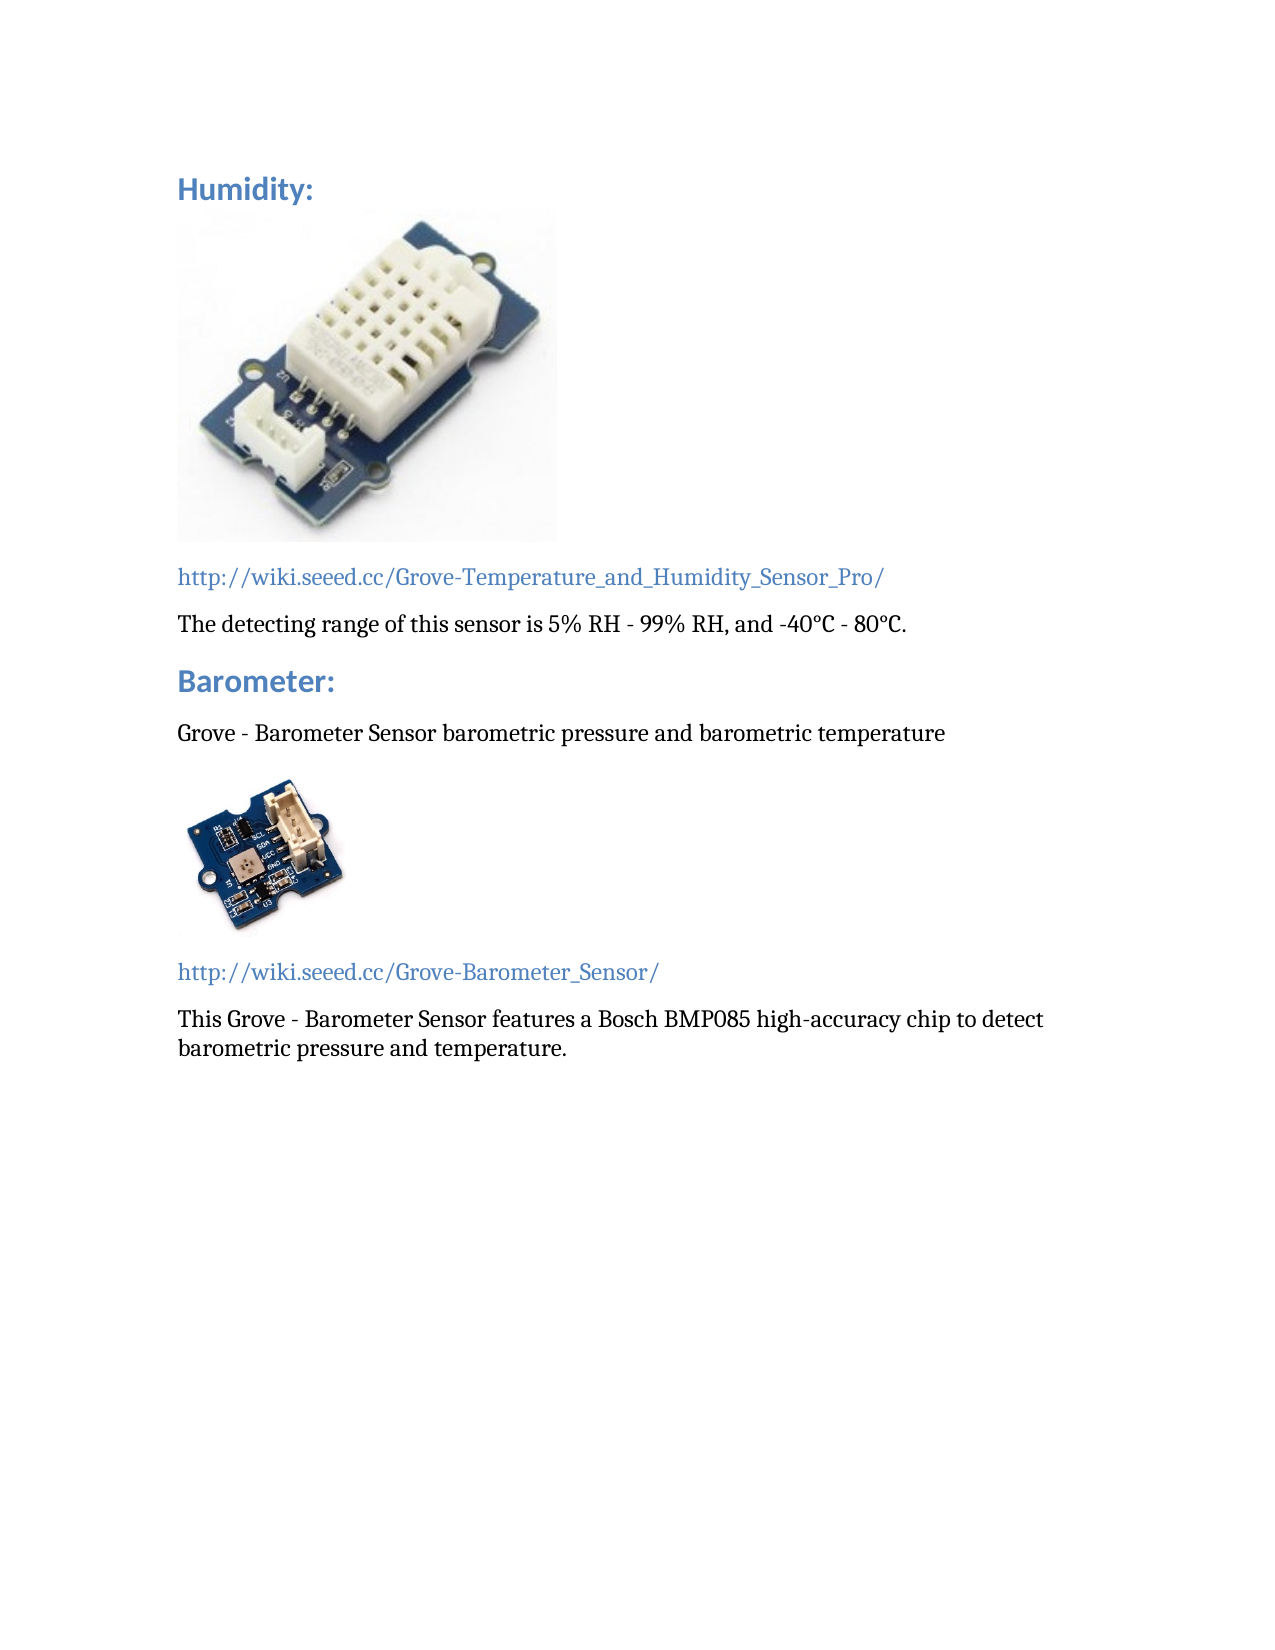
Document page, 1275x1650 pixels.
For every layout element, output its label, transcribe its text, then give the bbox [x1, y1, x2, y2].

text Grove - Barometer Sensor barometric pressure and barometric temperature [177, 719, 1098, 748]
text http://wiki.seeed.cc/Grove-Temperature_and_Humidity_Sensor_Pro/ [177, 563, 1098, 592]
picture [177, 766, 354, 937]
subtitle Barometer: [177, 660, 1098, 701]
subtitle Humidity: [177, 168, 1098, 209]
text http://wiki.seeed.cc/Grove-Barometer_Sensor/ [177, 957, 1098, 986]
text This Grove - Barometer Sensor features a Bosch BMP085 high-accuracy chip to detect barometric pressure and temperature. [177, 1005, 1098, 1062]
text The detecting range of this sensor is 5% RH - 99% RH, and -40°C - 80°C. [177, 610, 1098, 639]
picture [177, 209, 557, 542]
